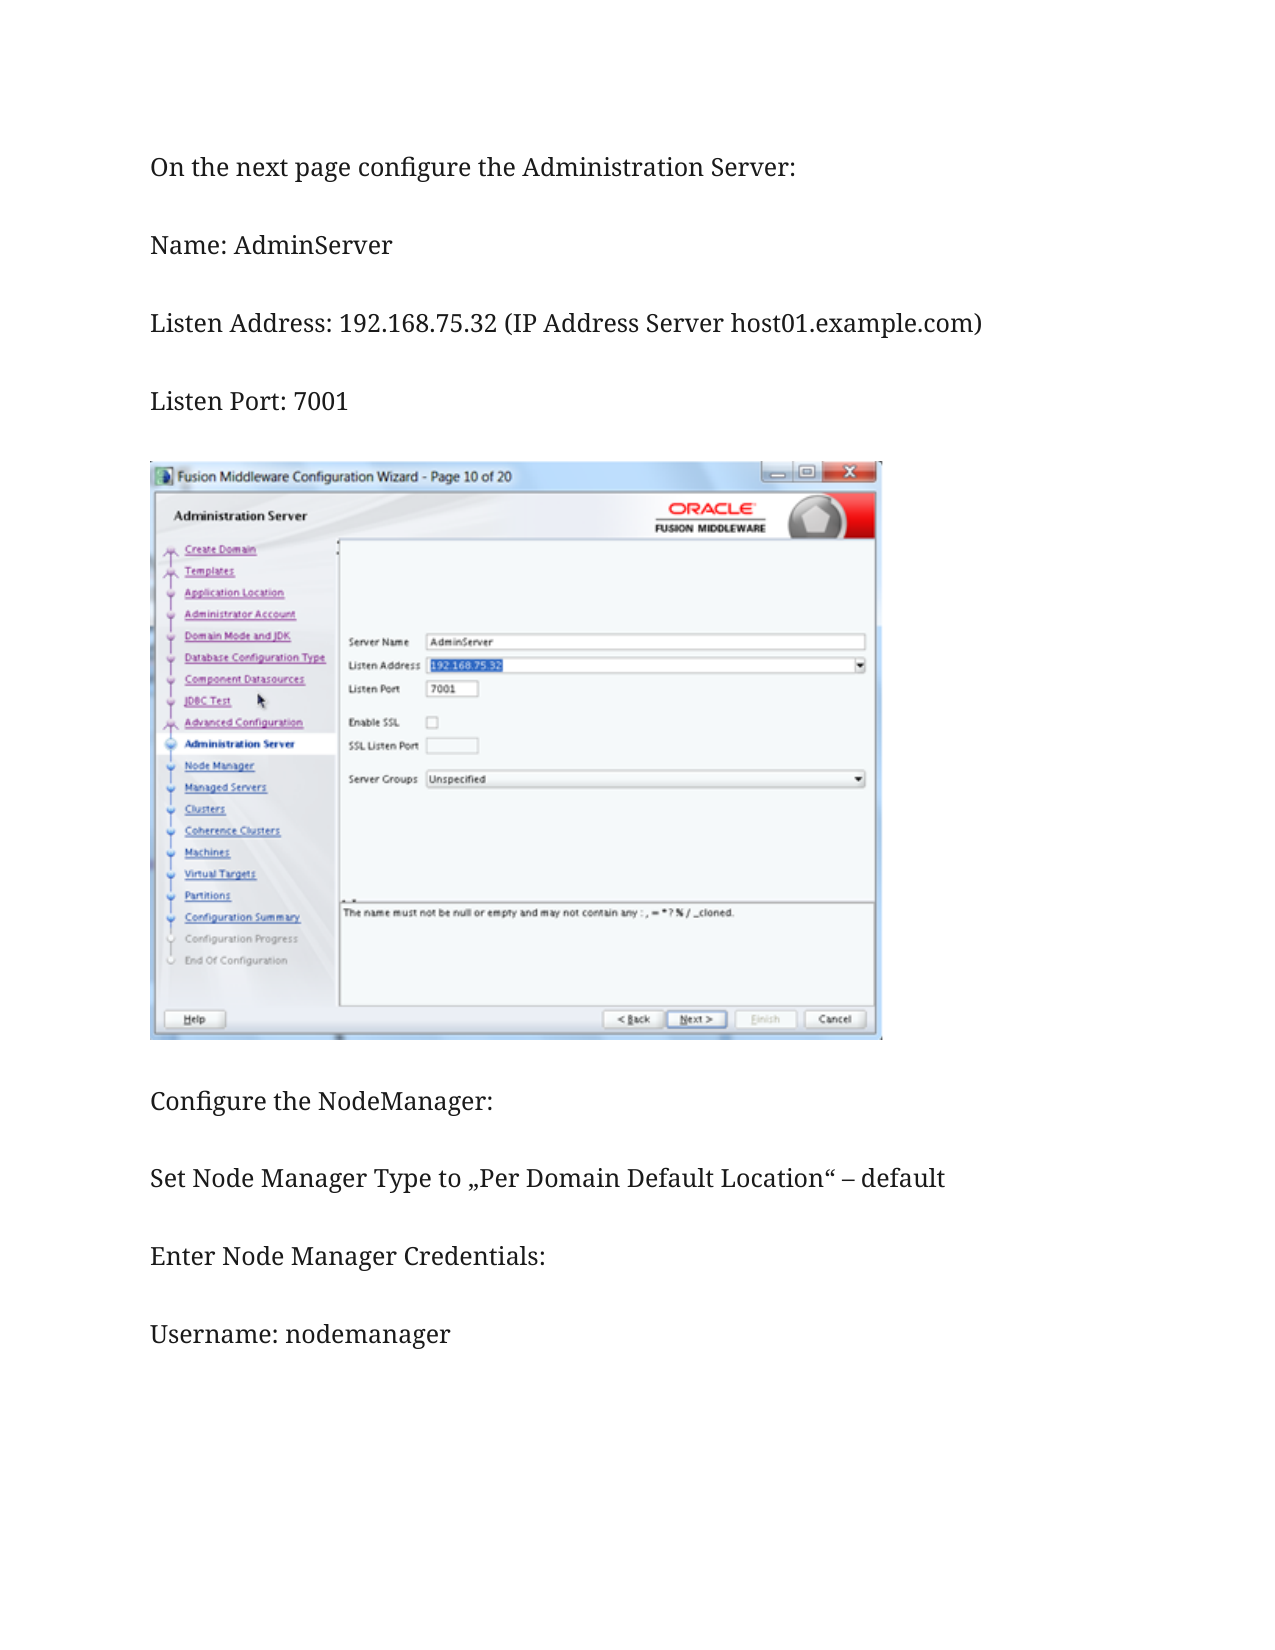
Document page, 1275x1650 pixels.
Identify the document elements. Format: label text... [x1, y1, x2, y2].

text Enter Node Manager Credentials: [150, 1239, 1125, 1273]
text Username: nodemanager [150, 1317, 1125, 1351]
text Configure the NodeManager: [150, 1083, 1125, 1117]
picture [150, 461, 883, 1040]
text Listen Address: 192.168.75.32 (IP Address Server host01.example.com) [150, 306, 1125, 340]
text On the next page configure the Administration Server: [150, 150, 1125, 184]
text Listen Port: 7001 [150, 383, 1125, 417]
text Set Node Manager Type to „Per Domain Default Location“ – default [150, 1161, 1125, 1195]
text Name: AdminServer [150, 228, 1125, 262]
